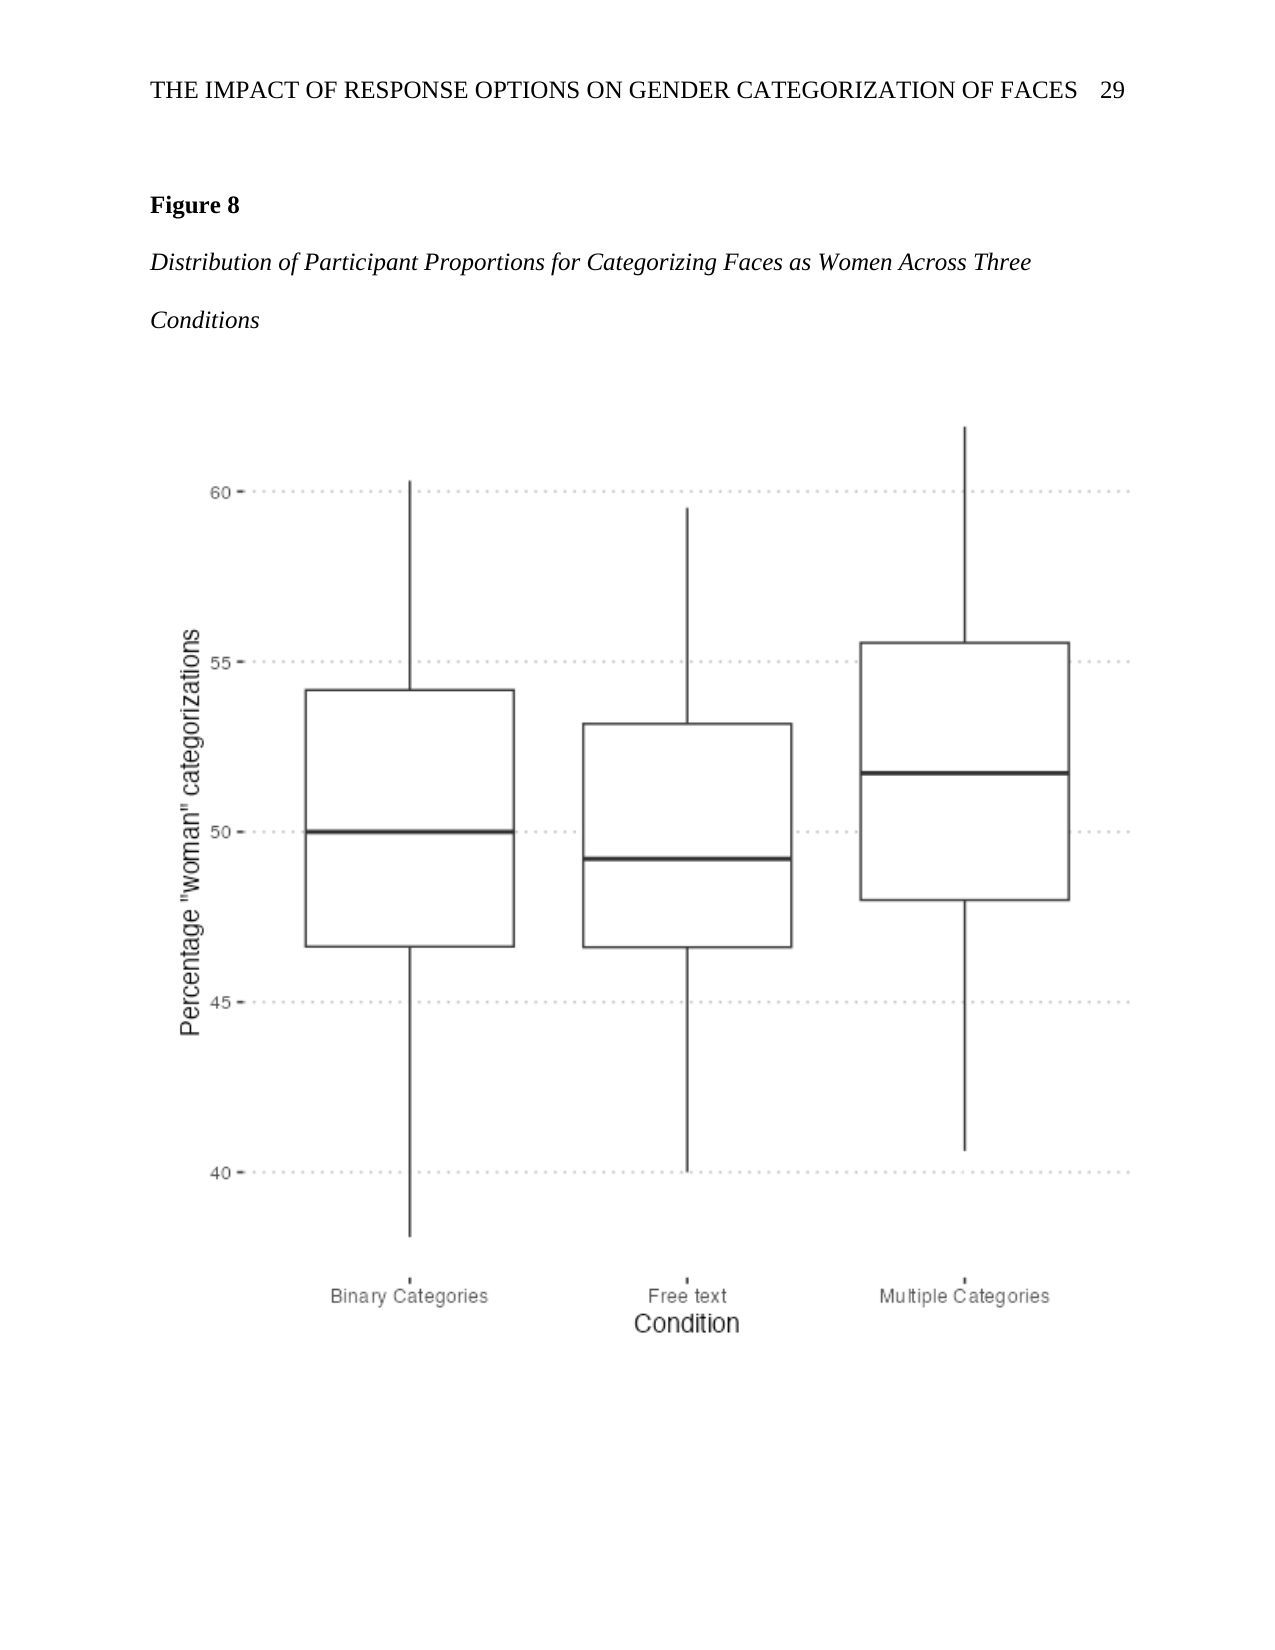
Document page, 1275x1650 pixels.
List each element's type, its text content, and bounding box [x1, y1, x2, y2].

picture [168, 375, 1144, 1350]
text Distribution of Participant Proportions for Categorizing Faces as Women Across Three Conditions [150, 247, 1125, 334]
title Figure 8 [150, 190, 1125, 219]
